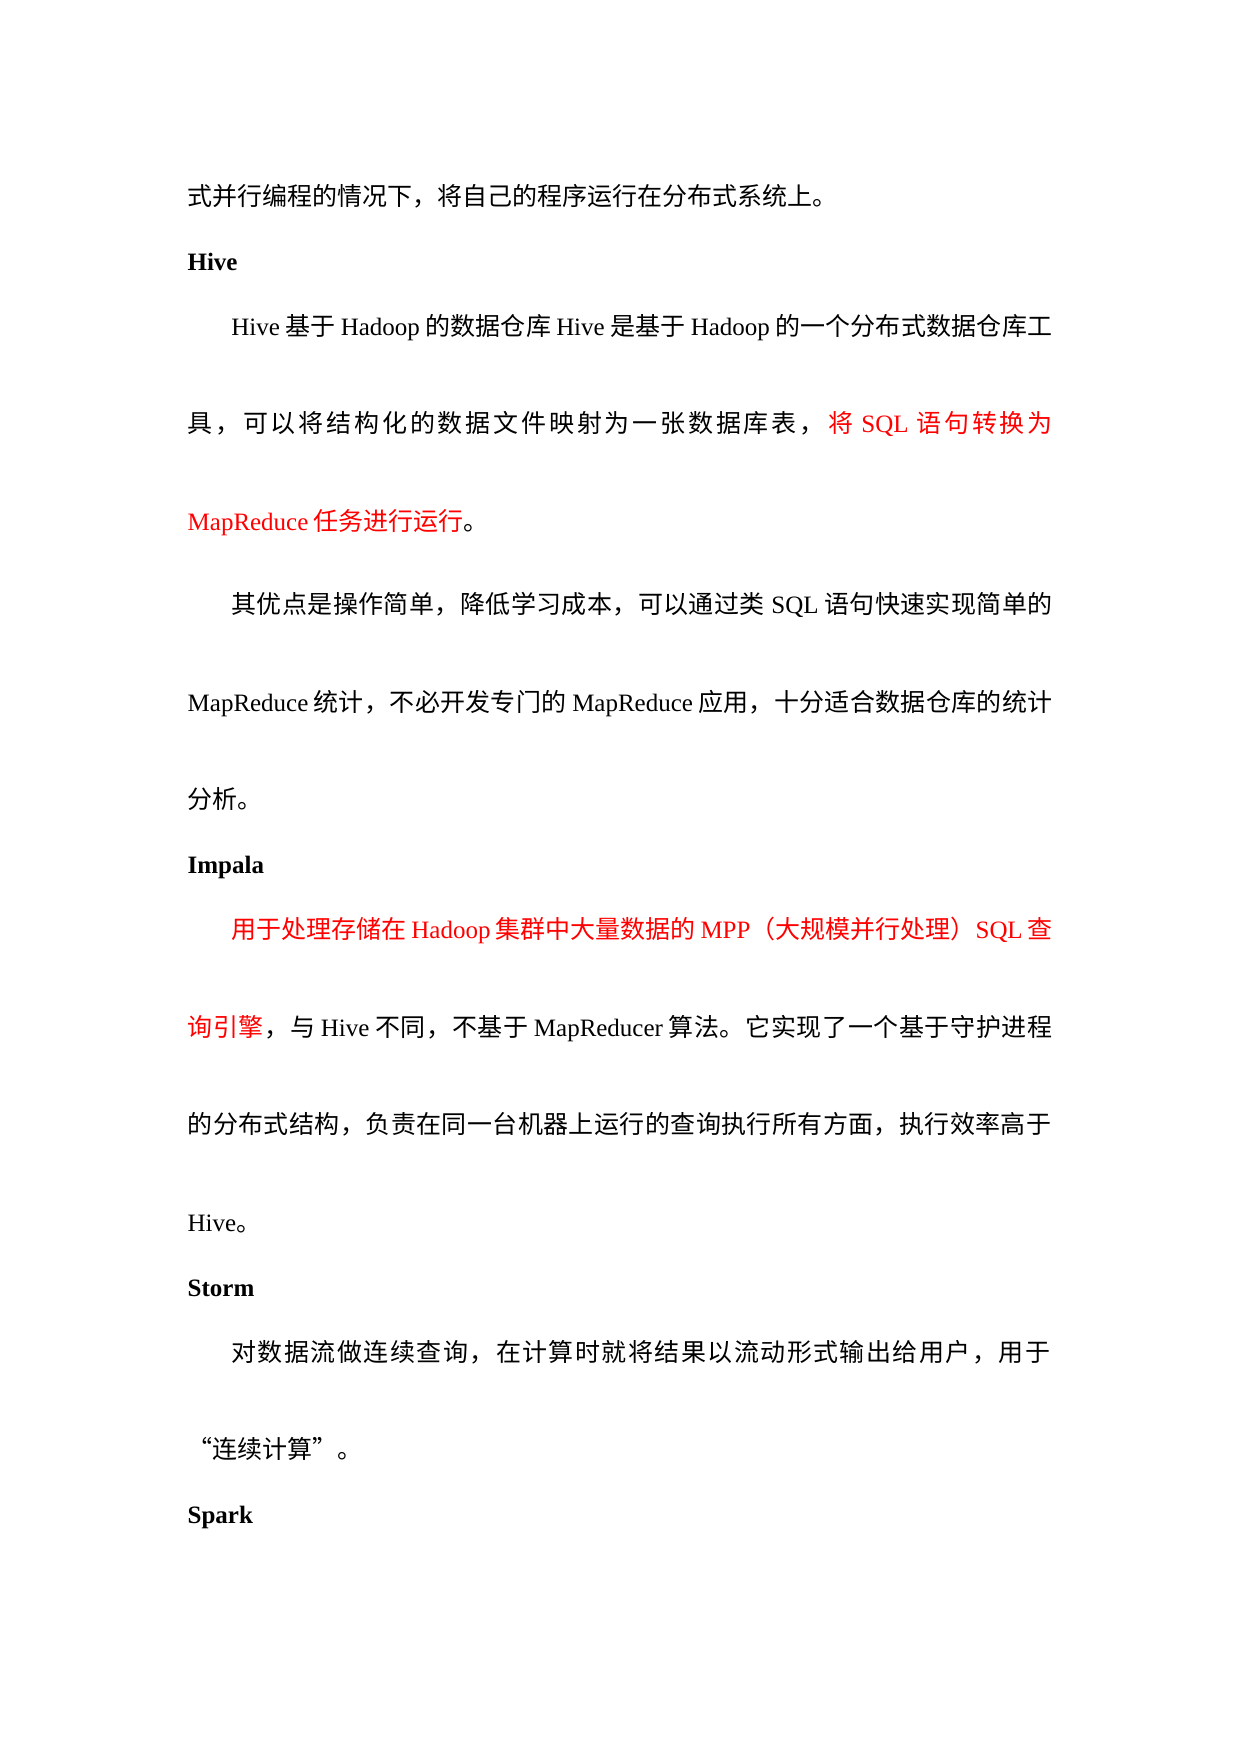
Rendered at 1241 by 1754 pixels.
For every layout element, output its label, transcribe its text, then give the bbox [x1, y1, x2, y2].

text 其优点是操作简单，降低学习成本，可以通过类SQL语句快速实现简单的MapReduce统计，不必开发专门的MapReduce应用，十分适合数据仓库的统计分析。 [187, 570, 1053, 830]
subtitle Impala [187, 848, 1053, 881]
text 对数据流做连续查询，在计算时就将结果以流动形式输出给用户，用于“连续计算”。 [187, 1318, 1053, 1480]
subtitle Storm [187, 1271, 1053, 1303]
subtitle Hive [187, 245, 1053, 278]
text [187, 162, 1053, 227]
text 用于处理存储在Hadoop集群中大量数据的MPP（大规模并行处理）SQL查询引擎，与Hive不同，不基于MapReducer算法。它实现了一个基于守护进程的分布式结构，负责在同一台机器上运行的查询执行所有方面，执行效率高于Hive。 [187, 895, 1053, 1253]
text Hive基于Hadoop的数据仓库Hive是基于Hadoop的一个分布式数据仓库工具，可以将结构化的数据文件映射为一张数据库表，将SQL语句转换为MapReduce任务进行运行。 [187, 292, 1053, 552]
subtitle Spark [187, 1498, 1053, 1531]
